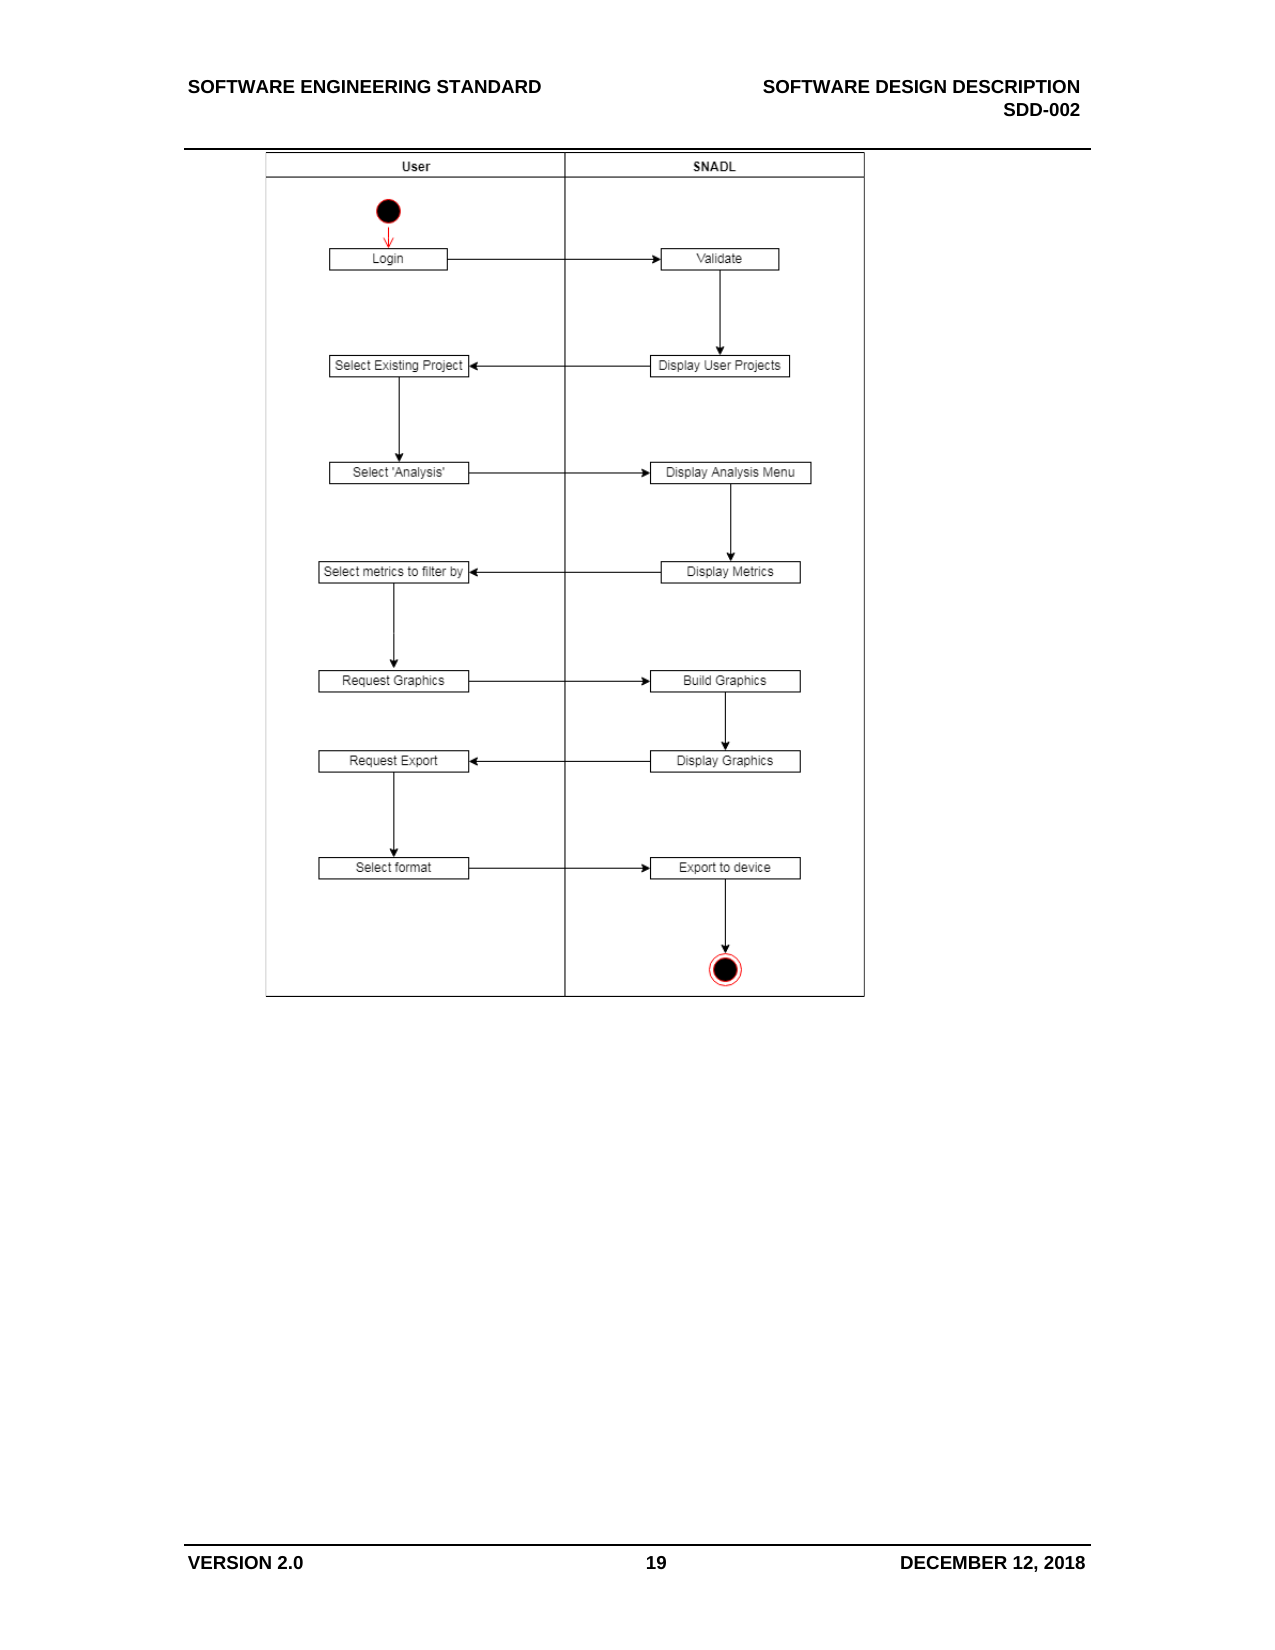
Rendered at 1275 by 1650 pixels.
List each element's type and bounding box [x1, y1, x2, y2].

picture [265, 152, 865, 997]
